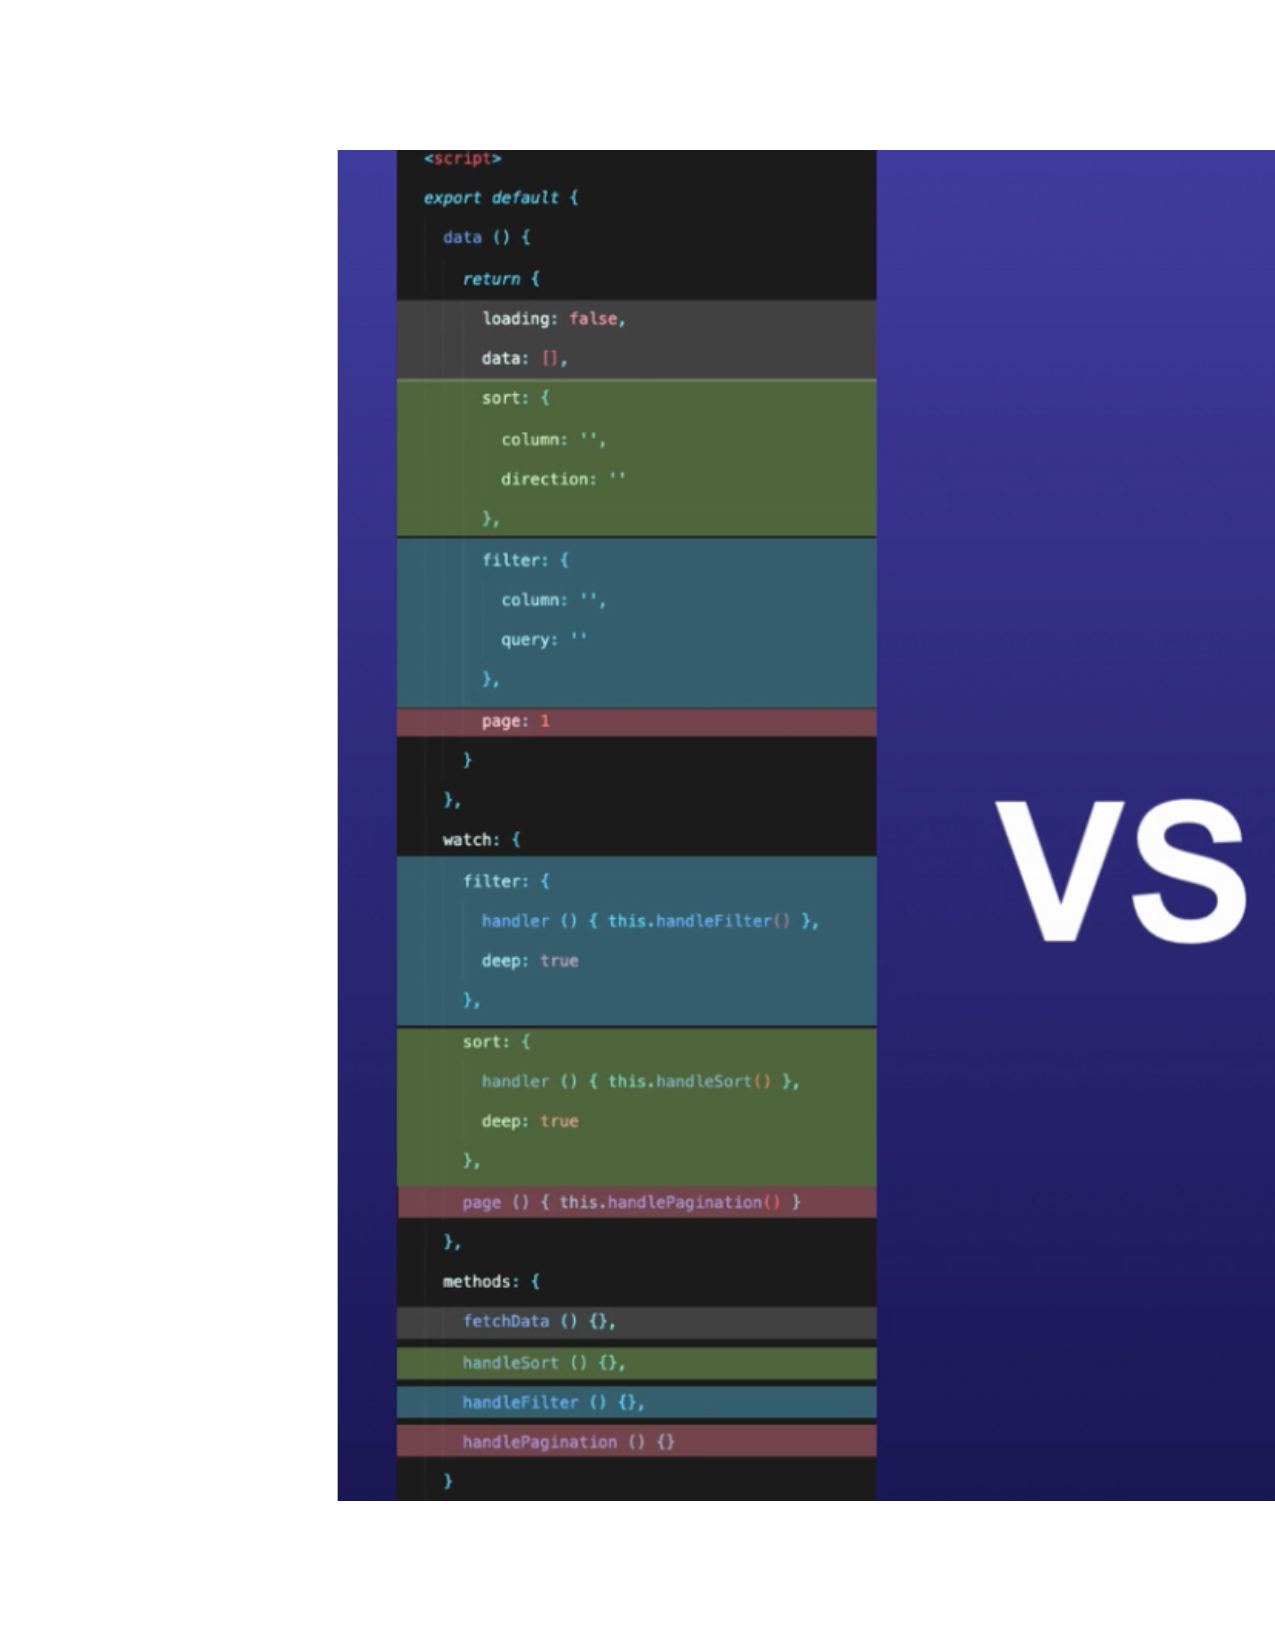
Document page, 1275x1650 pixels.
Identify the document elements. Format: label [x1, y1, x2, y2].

picture [337, 150, 1275, 1501]
